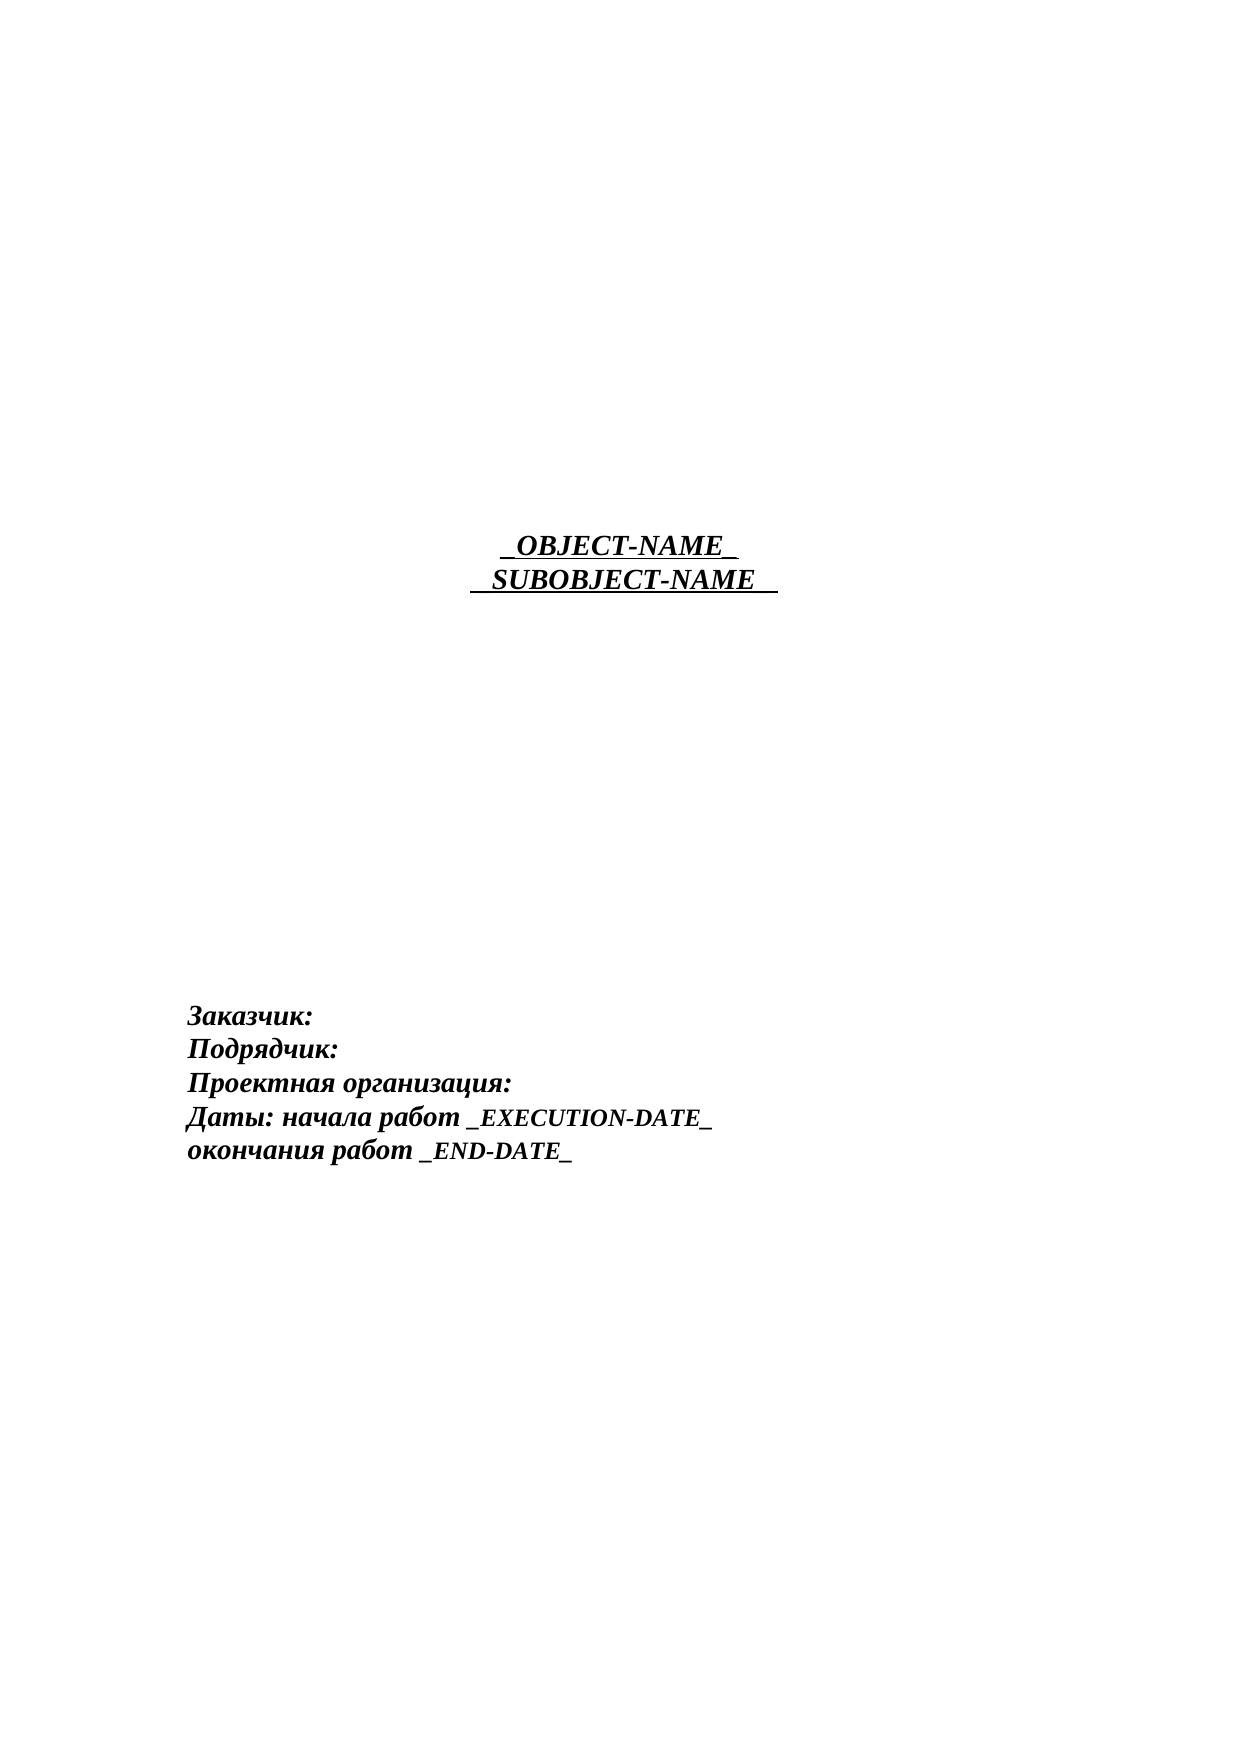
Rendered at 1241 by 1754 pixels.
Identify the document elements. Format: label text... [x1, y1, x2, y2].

text _SUBOBJECT-NAME_ [187, 562, 1053, 596]
text _OBJECT-NAME_ [187, 528, 1053, 562]
text Подрядчик: [187, 1032, 1053, 1065]
text Заказчик: [187, 998, 1053, 1032]
text Проектная организация: [187, 1065, 1053, 1099]
text окончания работ _END-DATE_ [187, 1132, 1053, 1166]
text Даты: начала работ _EXECUTION-DATE_ [187, 1099, 1053, 1132]
